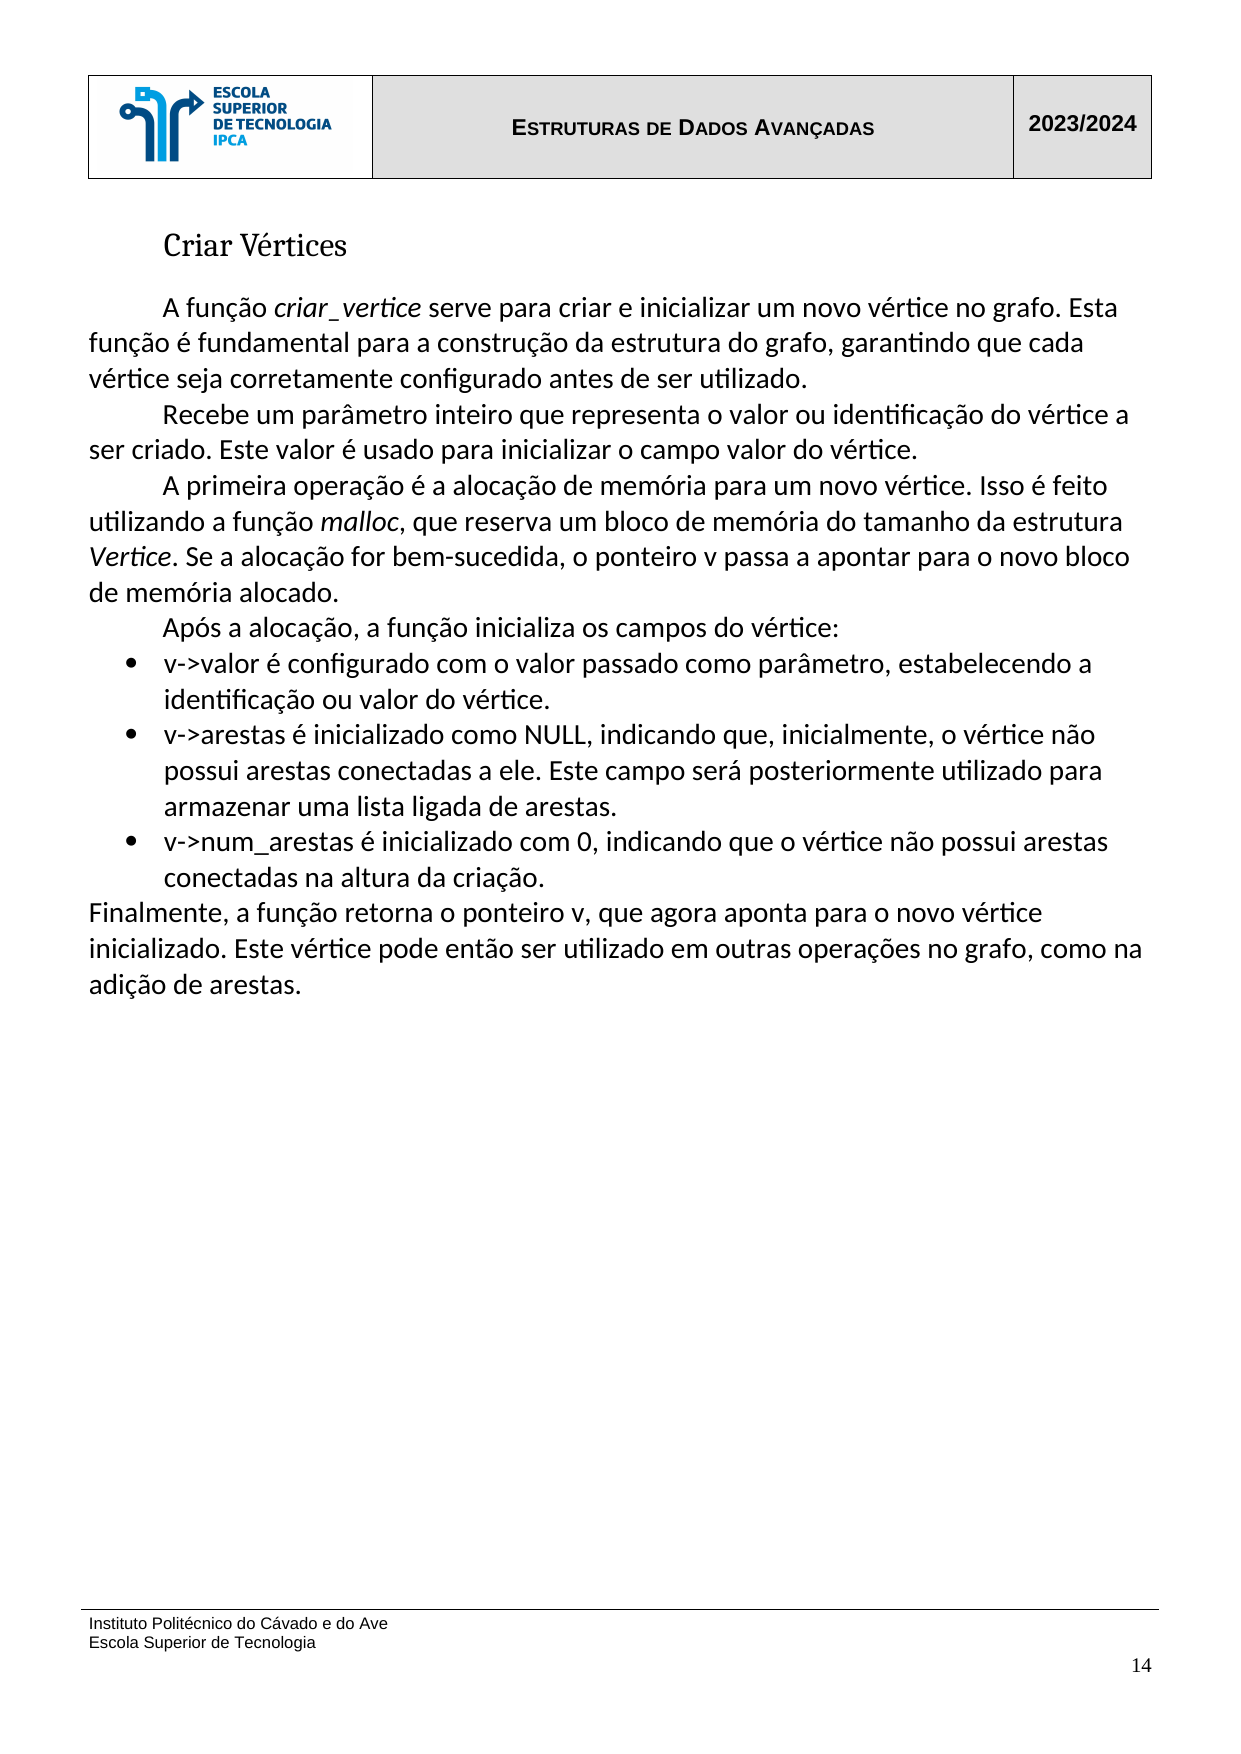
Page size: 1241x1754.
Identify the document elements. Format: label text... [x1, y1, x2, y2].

text A função criar_vertice serve para criar e inicializar um novo vértice no grafo. Esta função é fundamental para a construção da estrutura do grafo, garantindo que cada vértice seja corretamente configurado antes de ser utilizado. [89, 289, 1152, 396]
text A primeira operação é a alocação de memória para um novo vértice. Isso é feito utilizando a função malloc, que reserva um bloco de memória do tamanho da estrutura Vertice. Se a alocação for bem-sucedida, o ponteiro v passa a apontar para o novo bloco de memória alocado. [89, 467, 1152, 609]
text Após a alocação, a função inicializa os campos do vértice: [162, 609, 1152, 645]
text Recebe um parâmetro inteiro que representa o valor ou identificação do vértice a ser criado. Este valor é usado para inicializar o campo valor do vértice. [89, 396, 1152, 467]
picture [97, 76, 354, 172]
list v->arestas é inicializado como NULL, indicando que, inicialmente, o vértice não possui arestas conectadas a ele. Este campo será posteriormente utilizado para armazenar uma lista ligada de arestas. [126, 716, 1152, 823]
list v->valor é configurado com o valor passado como parâmetro, estabelecendo a identificação ou valor do vértice. [126, 645, 1152, 716]
subtitle Criar Vértices [164, 226, 1152, 265]
text Finalmente, a função retorna o ponteiro v, que agora aponta para o novo vértice inicializado. Este vértice pode então ser utilizado em outras operações no grafo, como na adição de arestas. [89, 894, 1152, 1001]
list v->num_arestas é inicializado com 0, indicando que o vértice não possui arestas conectadas na altura da criação. [126, 823, 1152, 894]
